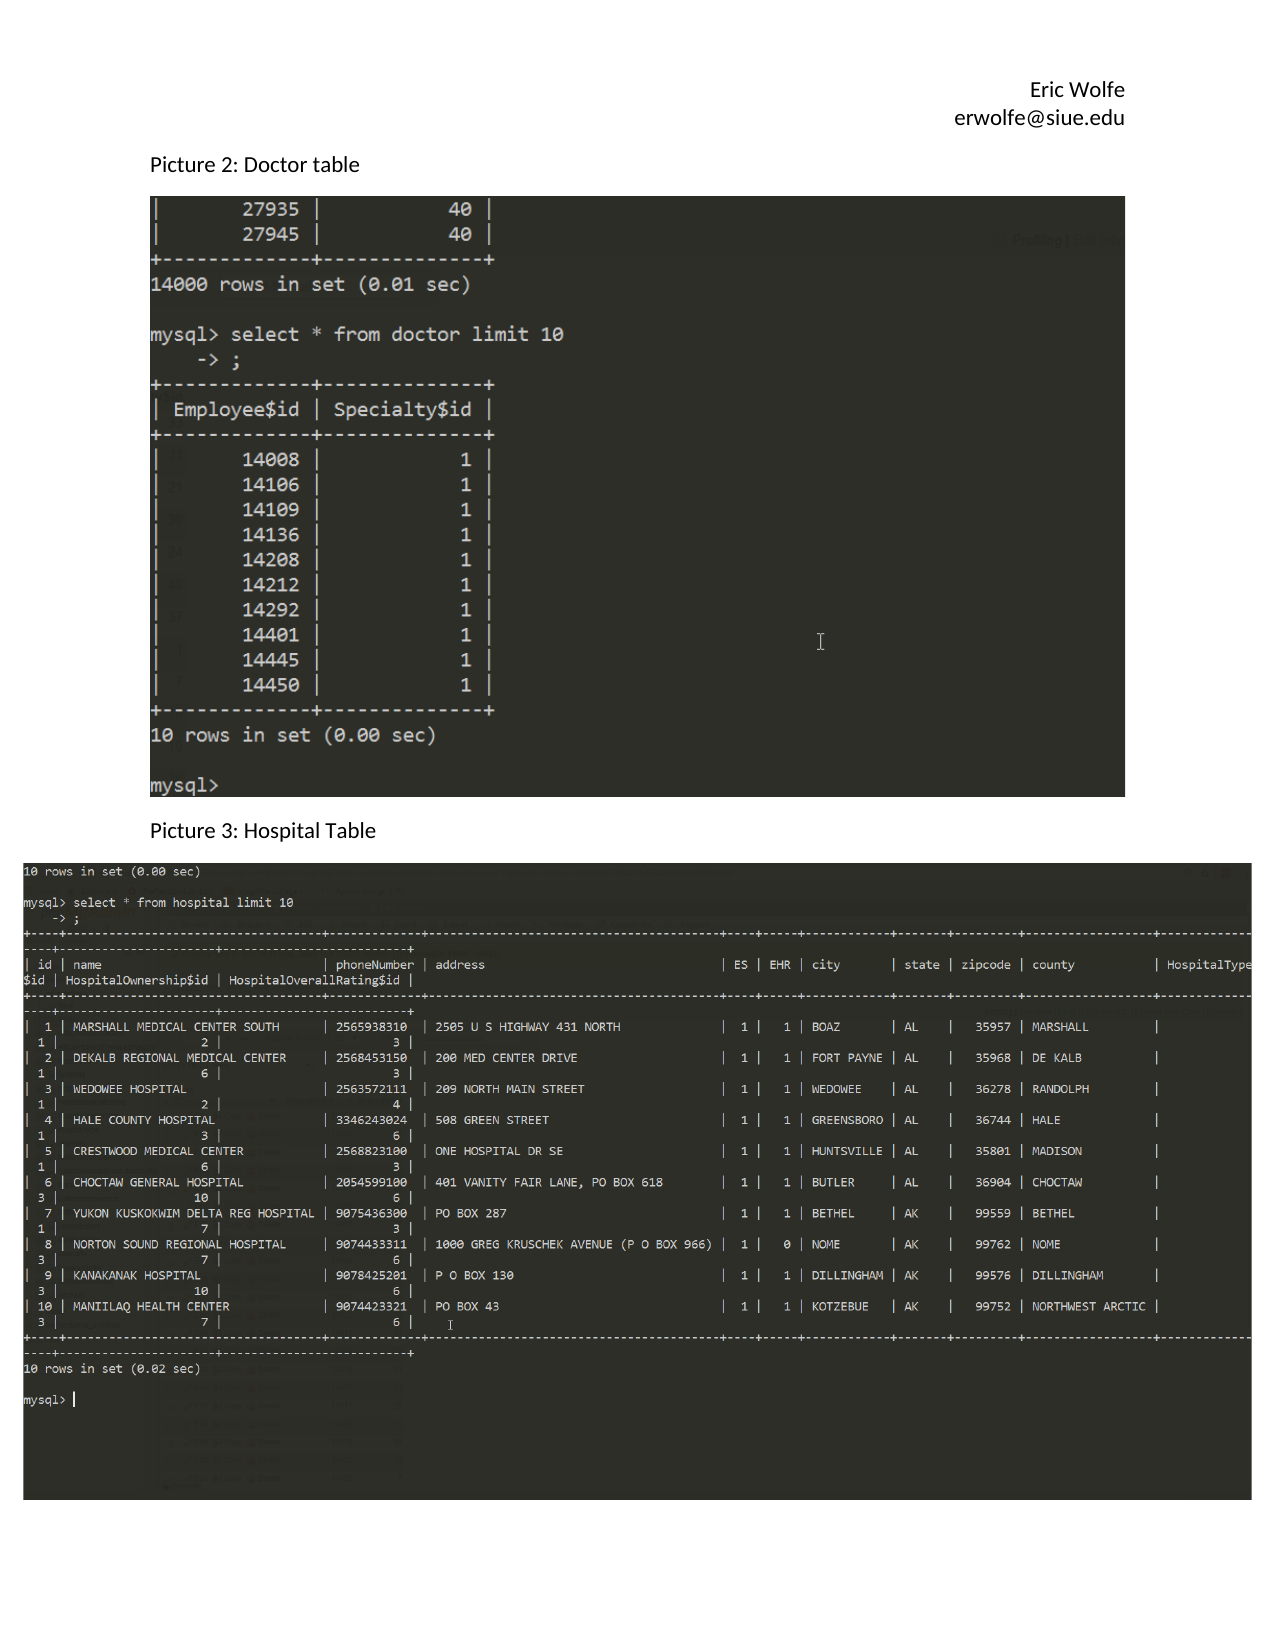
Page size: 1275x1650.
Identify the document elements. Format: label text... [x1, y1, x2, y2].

text Picture 2: Doctor table [150, 150, 1125, 178]
picture [150, 196, 1125, 797]
picture [23, 863, 1252, 1500]
text Picture 3: Hospital Table [150, 816, 1125, 844]
